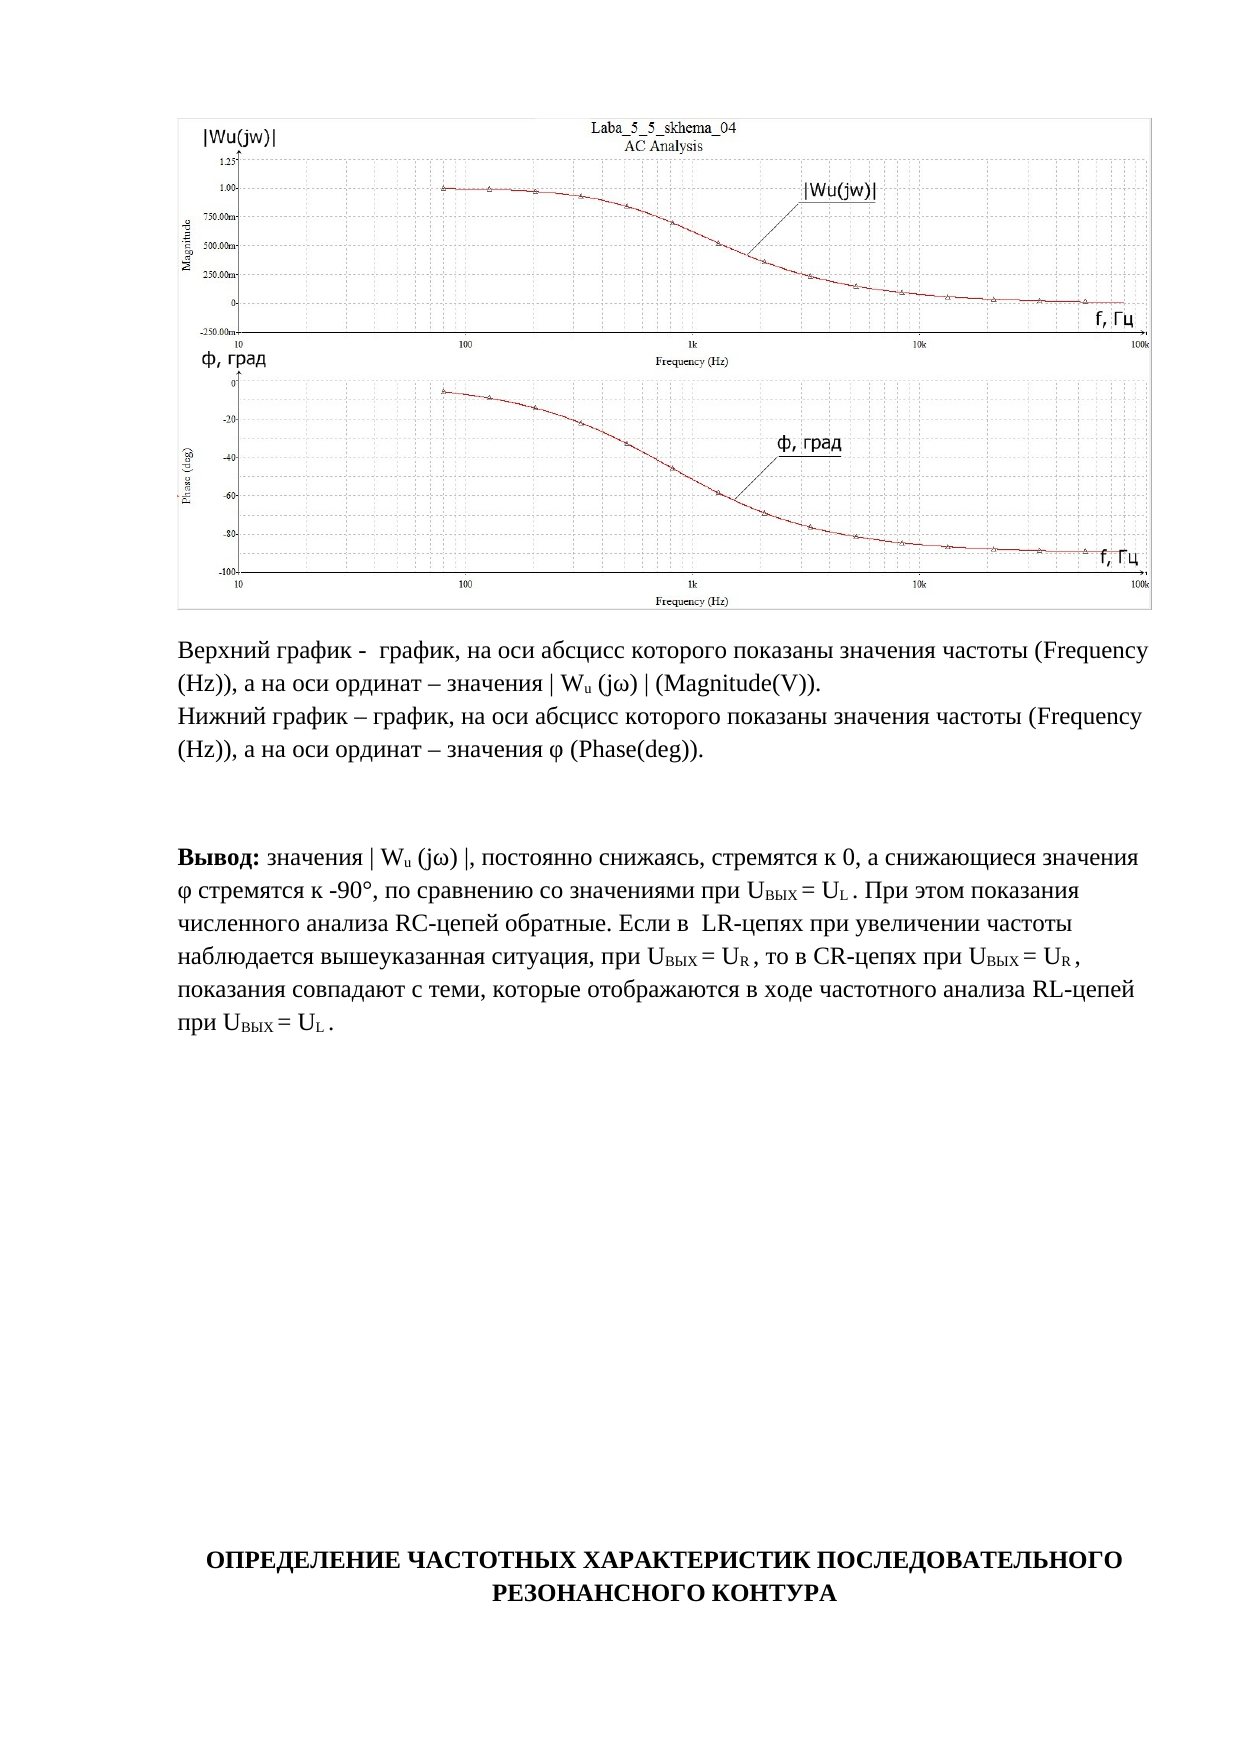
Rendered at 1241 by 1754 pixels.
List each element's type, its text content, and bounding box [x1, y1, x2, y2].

text ОПРЕДЕЛЕНИЕ ЧАСТОТНЫХ ХАРАКТЕРИСТИК ПОСЛЕДОВАТЕЛЬНОГО РЕЗОНАНСНОГО КОНТУРА [177, 1545, 1152, 1607]
text Вывод: значения | Wu (jω) |, постоянно снижаясь, стремятся к 0, а снижающиеся значения φ стремятся к -90°, по сравнению со значениями при UВЫХ = UL . При этом показания численного анализа RC-цепей обратные. Если в LR-цепях при увеличении частоты наблюдается вышеуказанная ситуация, при UВЫХ = UR , то в CR-цепях при UВЫХ = UR , показания совпадают с теми, которые отображаются в ходе частотного анализа RL-цепей при UВЫХ = UL . [177, 842, 1152, 1036]
picture [177, 118, 1152, 610]
text Верхний график - график, на оси абсцисс которого показаны значения частоты (Frequency (Hz)), а на оси ординат – значения | Wu (jω) | (Magnitude(V)). Нижний график – график, на оси абсцисс которого показаны значения частоты (Frequency (Hz)), а на оси ординат – значения φ (Phase(deg)). [177, 635, 1152, 763]
